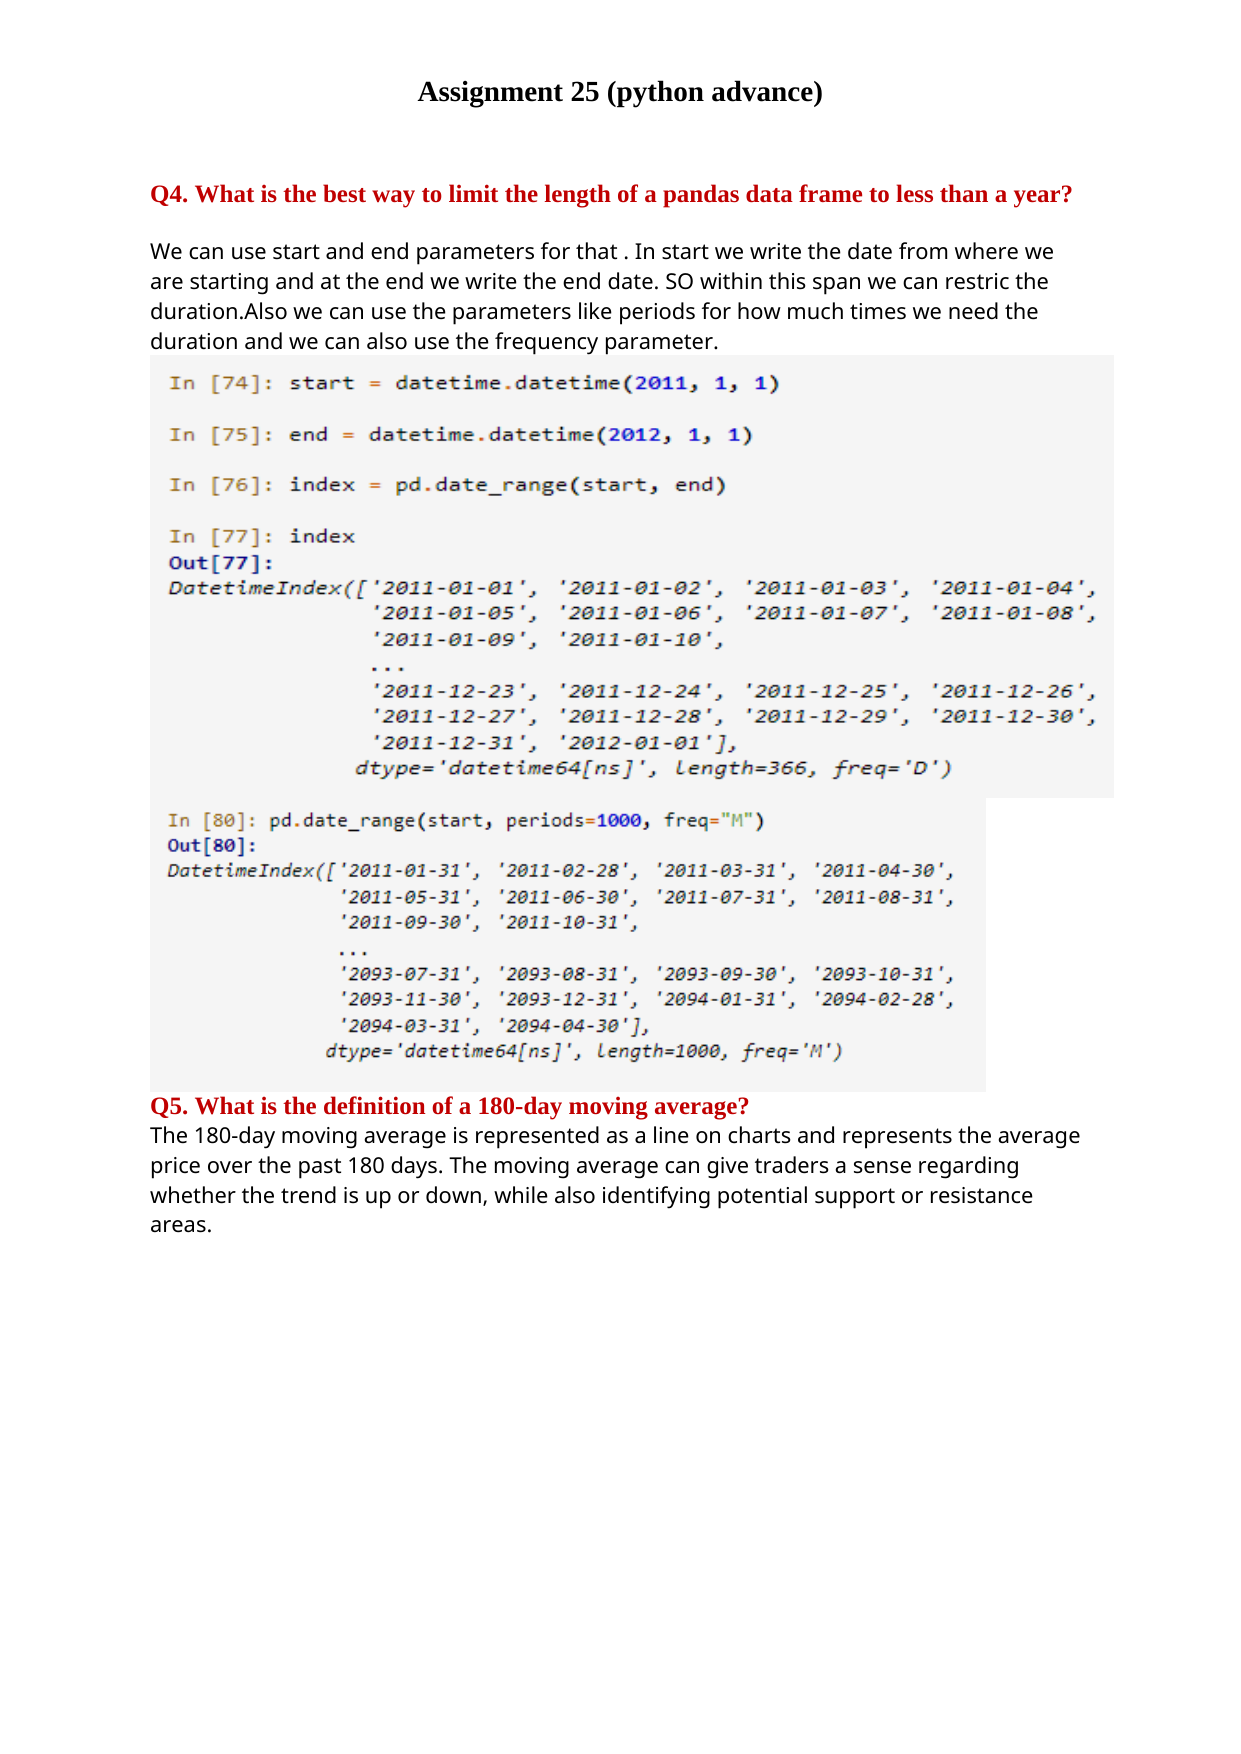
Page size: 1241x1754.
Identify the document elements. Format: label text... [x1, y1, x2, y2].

picture [150, 355, 1114, 1092]
text The 180-day moving average is represented as a line on charts and represents the average price over the past 180 days. The moving average can give traders a sense regarding whether the trend is up or down, while also identifying potential support or resistance areas. [150, 1120, 1090, 1239]
text Q4. What is the best way to limit the length of a pandas data frame to less than a year? [150, 179, 1090, 207]
text Q5. What is the definition of a 180-day moving average? [150, 1091, 1090, 1120]
text We can use start and end parameters for that . In start we write the date from where we are starting and at the end we write the end date. SO within this span we can restric the duration.Also we can use the parameters like periods for how much times we need the duration and we can also use the frequency parameter. [719, 236, 1090, 355]
